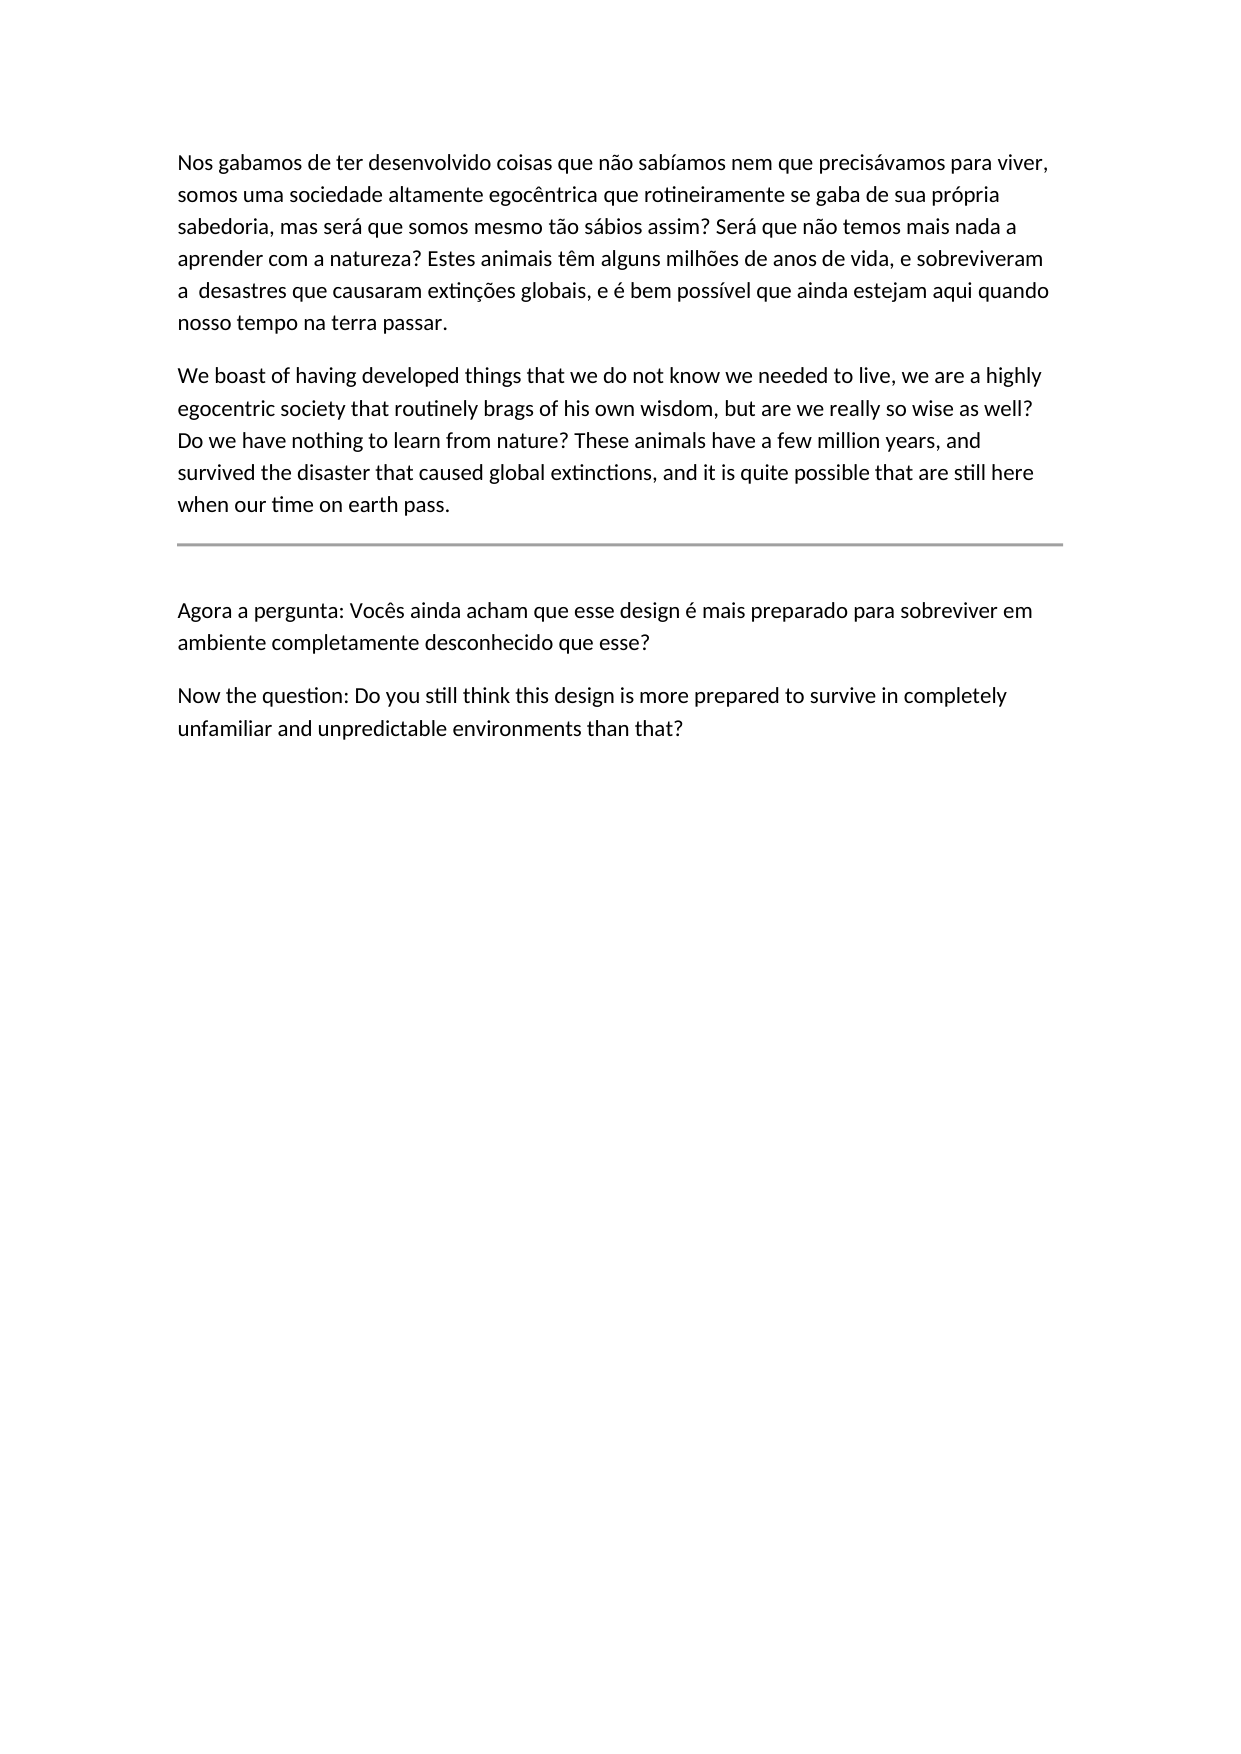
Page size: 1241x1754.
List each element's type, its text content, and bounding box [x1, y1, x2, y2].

text We boast of having developed things that we do not know we needed to live, we are a highly egocentric society that routinely brags of his own wisdom, but are we really so wise as well? Do we have nothing to learn from nature? These animals have a few million years, and survived the disaster that caused global extinctions, and it is quite possible that are still here when our time on earth pass. [177, 362, 1063, 518]
text Now the question: Do you still think this design is more prepared to survive in completely unfamiliar and unpredictable environments than that? [177, 682, 1063, 742]
text Agora a pergunta: Vocês ainda acham que esse design é mais preparado para sobreviver em ambiente completamente desconhecido que esse? [177, 596, 1063, 657]
text Nos gabamos de ter desenvolvido coisas que não sabíamos nem que precisávamos para viver, somos uma sociedade altamente egocêntrica que rotineiramente se gaba de sua própria sabedoria, mas será que somos mesmo tão sábios assim? Será que não temos mais nada a aprender com a natureza? Estes animais têm alguns milhões de anos de vida, e sobreviveram a desastres que causaram extinções globais, e é bem possível que ainda estejam aqui quando nosso tempo na terra passar. [177, 148, 1063, 337]
